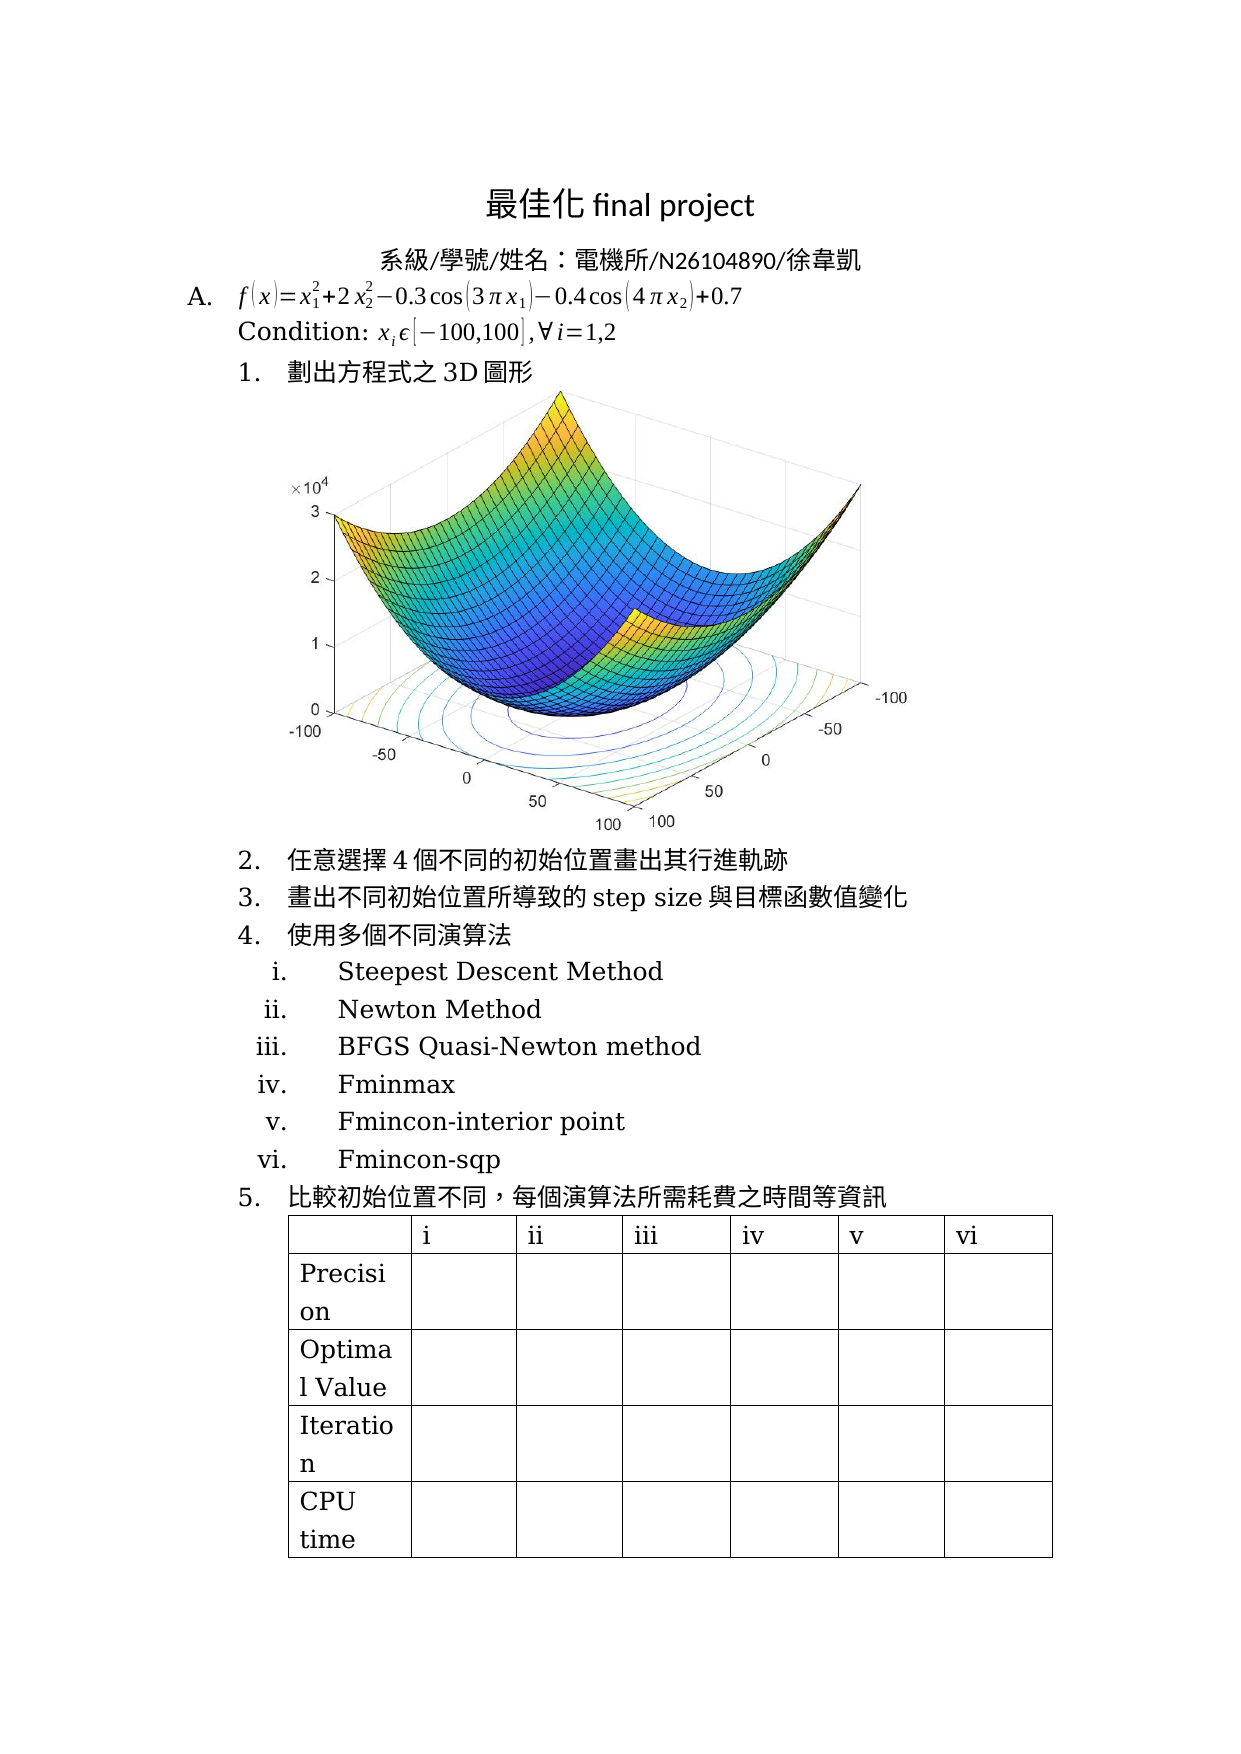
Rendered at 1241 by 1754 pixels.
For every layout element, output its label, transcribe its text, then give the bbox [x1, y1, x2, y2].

table_cell [731, 1406, 838, 1481]
table_header iv [731, 1216, 838, 1253]
list Steepest Descent Method [287, 952, 1053, 989]
table_cell [623, 1406, 730, 1481]
table_cell Precision [289, 1254, 411, 1329]
table_cell [517, 1330, 622, 1405]
list 任意選擇4個不同的初始位置畫出其行進軌跡 [237, 839, 1053, 877]
table_cell [945, 1406, 1052, 1481]
table_cell [517, 1406, 622, 1481]
list Condition: [237, 314, 1053, 352]
table_cell [517, 1254, 622, 1329]
table_cell [945, 1330, 1052, 1405]
table_header i [412, 1216, 516, 1253]
table_cell [839, 1330, 944, 1405]
list 劃出方程式之3D圖形 [237, 352, 1053, 389]
table_cell [623, 1482, 730, 1557]
table_header [289, 1216, 411, 1253]
table_cell [517, 1482, 622, 1557]
table_cell CPU time [289, 1482, 411, 1557]
table_cell [731, 1482, 838, 1557]
list Fmincon-interior point [287, 1102, 1053, 1139]
table_cell [945, 1482, 1052, 1557]
table_header iii [623, 1216, 730, 1253]
list Fminmax [287, 1064, 1053, 1102]
list 比較初始位置不同，每個演算法所需耗費之時間等資訊 [237, 1177, 1053, 1214]
table_cell [839, 1482, 944, 1557]
list Fmincon-sqp [287, 1139, 1053, 1177]
table_cell [731, 1330, 838, 1405]
table_header v [839, 1216, 944, 1253]
table_cell [412, 1482, 516, 1557]
text 系級/學號/姓名：電機所/N26104890/徐韋凱 [187, 239, 1053, 277]
table_cell [412, 1254, 516, 1329]
table_cell [623, 1330, 730, 1405]
table_cell [945, 1254, 1052, 1329]
table_cell [839, 1406, 944, 1481]
text 最佳化 final project [187, 164, 1053, 239]
table_cell [623, 1254, 730, 1329]
table_cell [731, 1254, 838, 1329]
list Newton Method [287, 989, 1053, 1027]
table_header ii [517, 1216, 622, 1253]
table_cell Optimal Value [289, 1330, 411, 1405]
table_cell Iteration [289, 1406, 411, 1481]
table_header vi [945, 1216, 1052, 1253]
picture [287, 389, 908, 832]
table_cell [412, 1330, 516, 1405]
table_cell [412, 1406, 516, 1481]
list BFGS Quasi-Newton method [287, 1027, 1053, 1064]
table_cell [839, 1254, 944, 1329]
list 畫出不同初始位置所導致的step size與目標函數值變化 [237, 877, 1053, 914]
list 使用多個不同演算法 [237, 914, 1053, 952]
